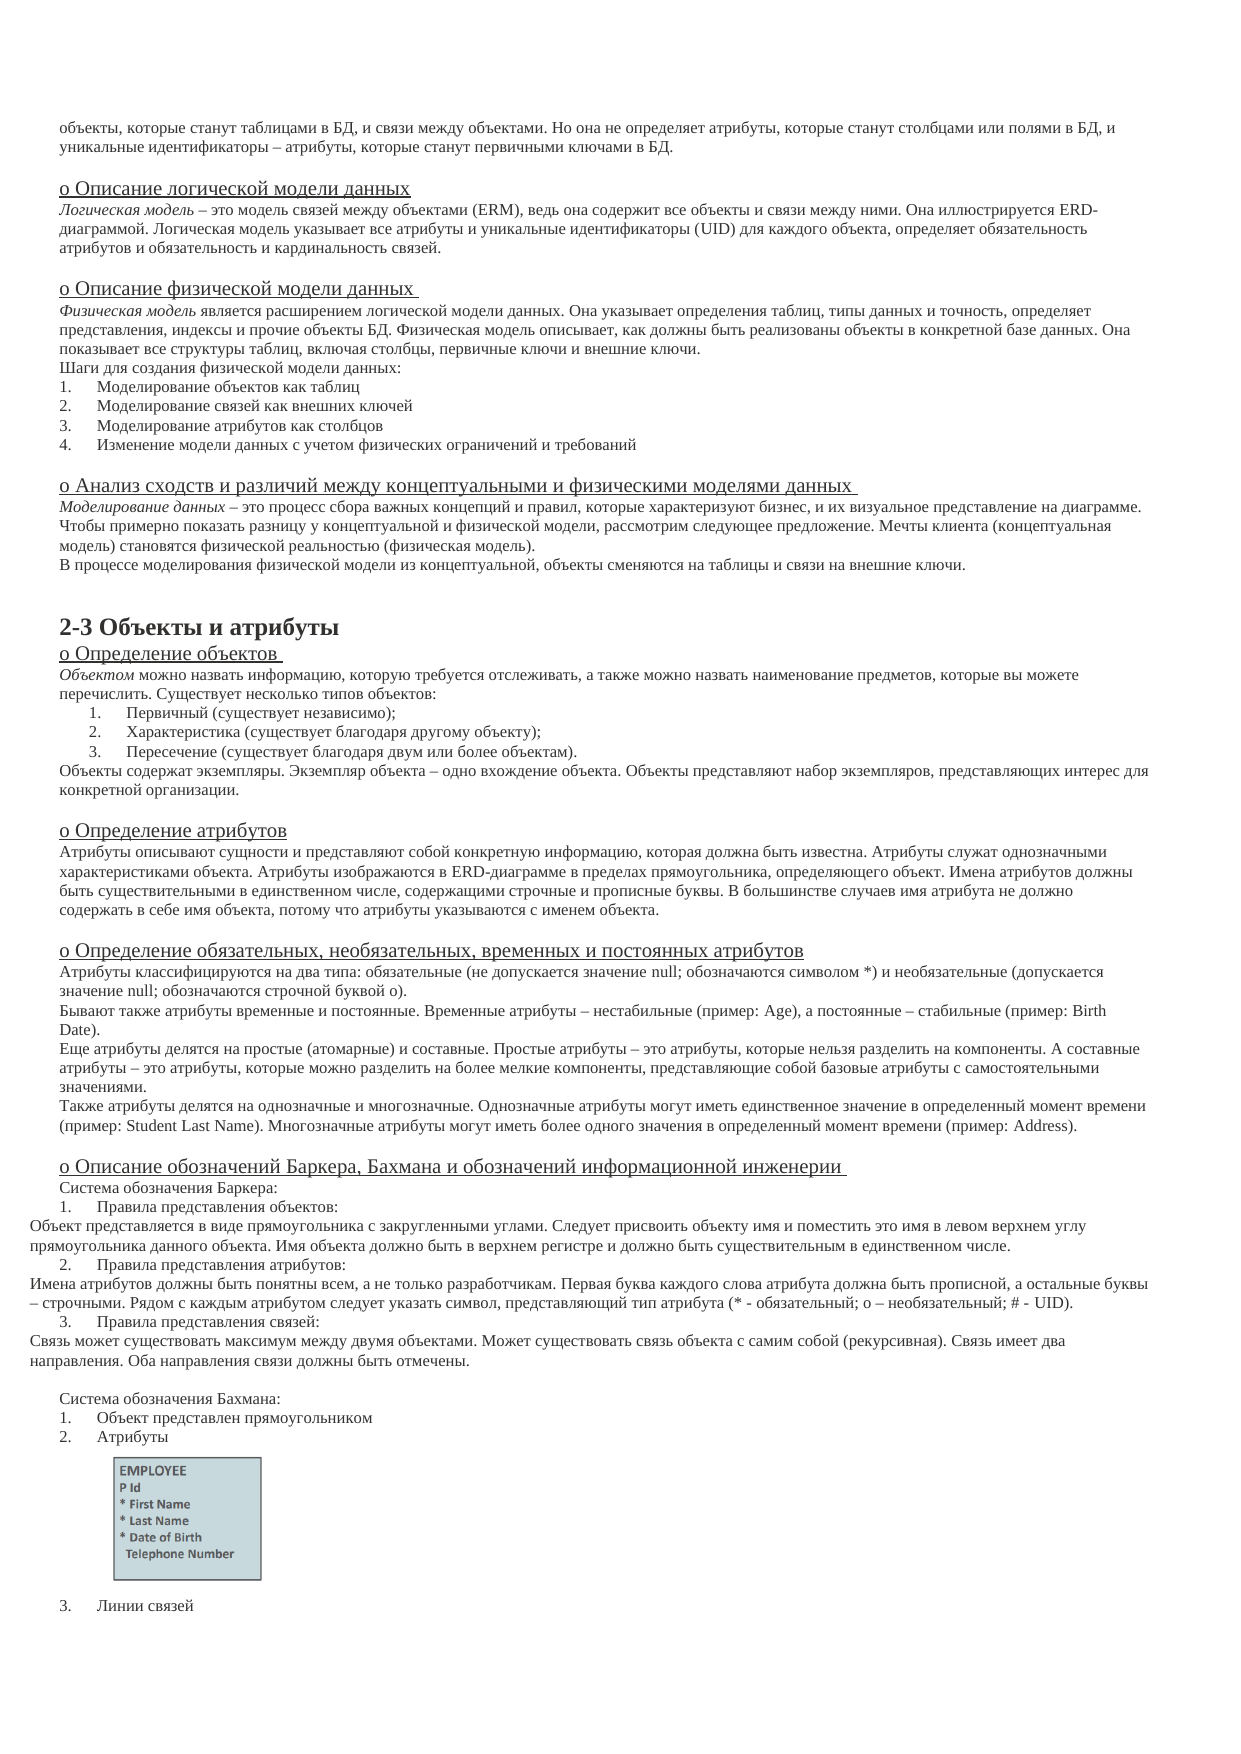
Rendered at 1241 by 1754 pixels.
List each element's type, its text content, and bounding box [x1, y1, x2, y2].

text Атрибуты описывают сущности и представляют собой конкретную информацию, которая должна быть известна. Атрибуты служат однозначными характеристиками объекта. Атрибуты изображаются в ERD-диаграмме в пределах прямоугольника, определяющего объект. Имена атрибутов должны быть существительными в единственном числе, содержащими строчные и прописные буквы. В большинстве случаев имя атрибута не должно содержать в себе имя объекта, потому что атрибуты указываются с именем объекта. [59, 842, 1152, 919]
list Моделирование связей как внешних ключей [59, 396, 1152, 415]
text o Описание логической модели данных [59, 176, 1152, 200]
list Правила представления атрибутов: [59, 1254, 1152, 1274]
text Объект представляется в виде прямоугольника с закругленными углами. Следует присвоить объекту имя и поместить это имя в левом верхнем углу прямоугольника данного объекта. Имя объекта должно быть в верхнем регистре и должно быть существительным в единственном числе. [29, 1216, 1152, 1254]
list Характеристика (существует благодаря другому объекту); [89, 722, 1152, 741]
text o Описание обозначений Баркера, Бахмана и обозначений информационной инженерии [59, 1154, 1152, 1178]
list Пересечение (существует благодаря двум или более объектам). [89, 741, 1152, 761]
text o Анализ сходств и различий между концептуальными и физическими моделями данных [59, 473, 1152, 497]
text o Определение обязательных, необязательных, временных и постоянных атрибутов [59, 938, 1152, 962]
text Еще атрибуты делятся на простые (атомарные) и составные. Простые атрибуты – это атрибуты, которые нельзя разделить на компоненты. А составные атрибуты – это атрибуты, которые можно разделить на более мелкие компоненты, представляющие собой базовые атрибуты с самостоятельными значениями. [59, 1039, 1152, 1096]
text o Определение объектов [59, 641, 1152, 665]
text Имена атрибутов должны быть понятны всем, а не только разработчикам. Первая буква каждого слова атрибута должна быть прописной, а остальные буквы – строчными. Рядом с каждым атрибутом следует указать символ, представляющий тип атрибута (* - обязательный; о – необязательный; # - UID). [29, 1274, 1152, 1312]
text Бывают также атрибуты временные и постоянные. Временные атрибуты – нестабильные (пример: Age), а постоянные – стабильные (пример: Birth Date). [59, 1000, 1152, 1039]
text Объектом можно назвать информацию, которую требуется отслеживать, а также можно назвать наименование предметов, которые вы можете перечислить. Существует несколько типов объектов: [59, 665, 1152, 703]
text o Описание физической модели данных [59, 276, 1152, 300]
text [59, 118, 1152, 156]
list Изменение модели данных с учетом физических ограничений и требований [59, 434, 1152, 454]
text Физическая модель является расширением логической модели данных. Она указывает определения таблиц, типы данных и точность, определяет представления, индексы и прочие объекты БД. Физическая модель описывает, как должны быть реализованы объекты в конкретной базе данных. Она показывает все структуры таблиц, включая столбцы, первичные ключи и внешние ключи. [59, 300, 1152, 358]
text Также атрибуты делятся на однозначные и многозначные. Однозначные атрибуты могут иметь единственное значение в определенный момент времени (пример: Student Last Name). Многозначные атрибуты могут иметь более одного значения в определенный момент времени (пример: Address). [59, 1096, 1152, 1134]
list Атрибуты [59, 1427, 1152, 1446]
picture [96, 1446, 289, 1597]
list Правила представления объектов: [59, 1197, 1152, 1216]
list Моделирование объектов как таблиц [59, 377, 1152, 396]
text Логическая модель – это модель связей между объектами (ERM), ведь она содержит все объекты и связи между ними. Она иллюстрируется ERD-диаграммой. Логическая модель указывает все атрибуты и уникальные идентификаторы (UID) для каждого объекта, определяет обязательность атрибутов и обязательность и кардинальность связей. [59, 200, 1152, 257]
text Объекты содержат экземпляры. Экземпляр объекта – одно вхождение объекта. Объекты представляют набор экземпляров, представляющих интерес для конкретной организации. [59, 761, 1152, 799]
text o Определение атрибутов [59, 818, 1152, 842]
list Моделирование атрибутов как столбцов [59, 415, 1152, 434]
list Правила представления связей: [59, 1312, 1152, 1331]
text В процессе моделирования физической модели из концептуальной, объекты сменяются на таблицы и связи на внешние ключи. [59, 554, 1152, 574]
text Шаги для создания физической модели данных: [59, 358, 1152, 377]
list Первичный (существует независимо); [89, 703, 1152, 722]
text 2-3 Объекты и атрибуты [59, 612, 1152, 641]
text Чтобы примерно показать разницу у концептуальной и физической модели, рассмотрим следующее предложение. Мечты клиента (концептуальная модель) становятся физической реальностью (физическая модель). [59, 516, 1152, 554]
list Объект представлен прямоугольником [59, 1408, 1152, 1427]
text Система обозначения Бахмана: [59, 1389, 1152, 1408]
text Система обозначения Баркера: [59, 1178, 1152, 1197]
text Связь может существовать максимум между двумя объектами. Может существовать связь объекта с самим собой (рекурсивная). Связь имеет два направления. Оба направления связи должны быть отмечены. [29, 1331, 1152, 1369]
text Атрибуты классифицируются на два типа: обязательные (не допускается значение null; обозначаются символом *) и необязательные (допускается значение null; обозначаются строчной буквой o). [59, 962, 1152, 1000]
text Моделирование данных – это процесс сбора важных концепций и правил, которые характеризуют бизнес, и их визуальное представление на диаграмме. [59, 497, 1152, 516]
list Линии связей [59, 1596, 1152, 1615]
